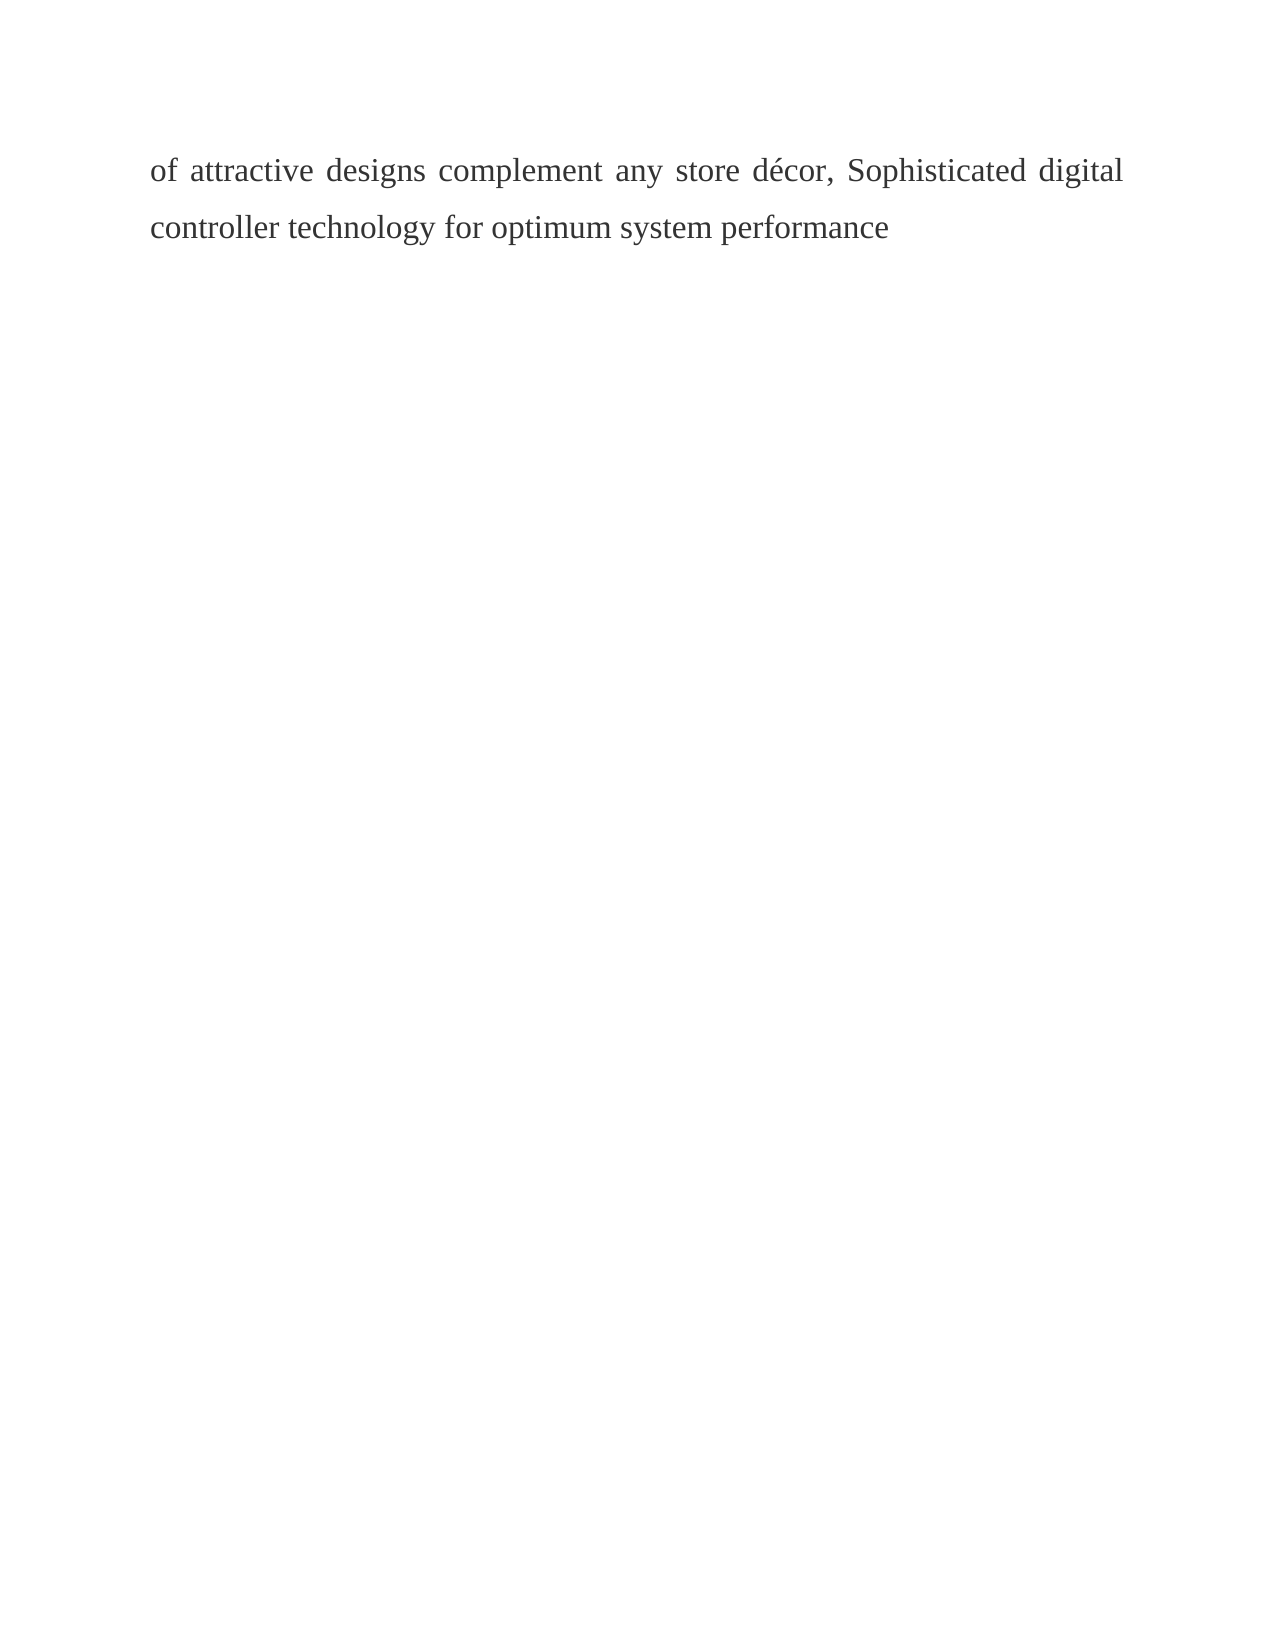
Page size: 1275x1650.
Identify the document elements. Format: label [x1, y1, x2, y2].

text [150, 150, 1125, 246]
